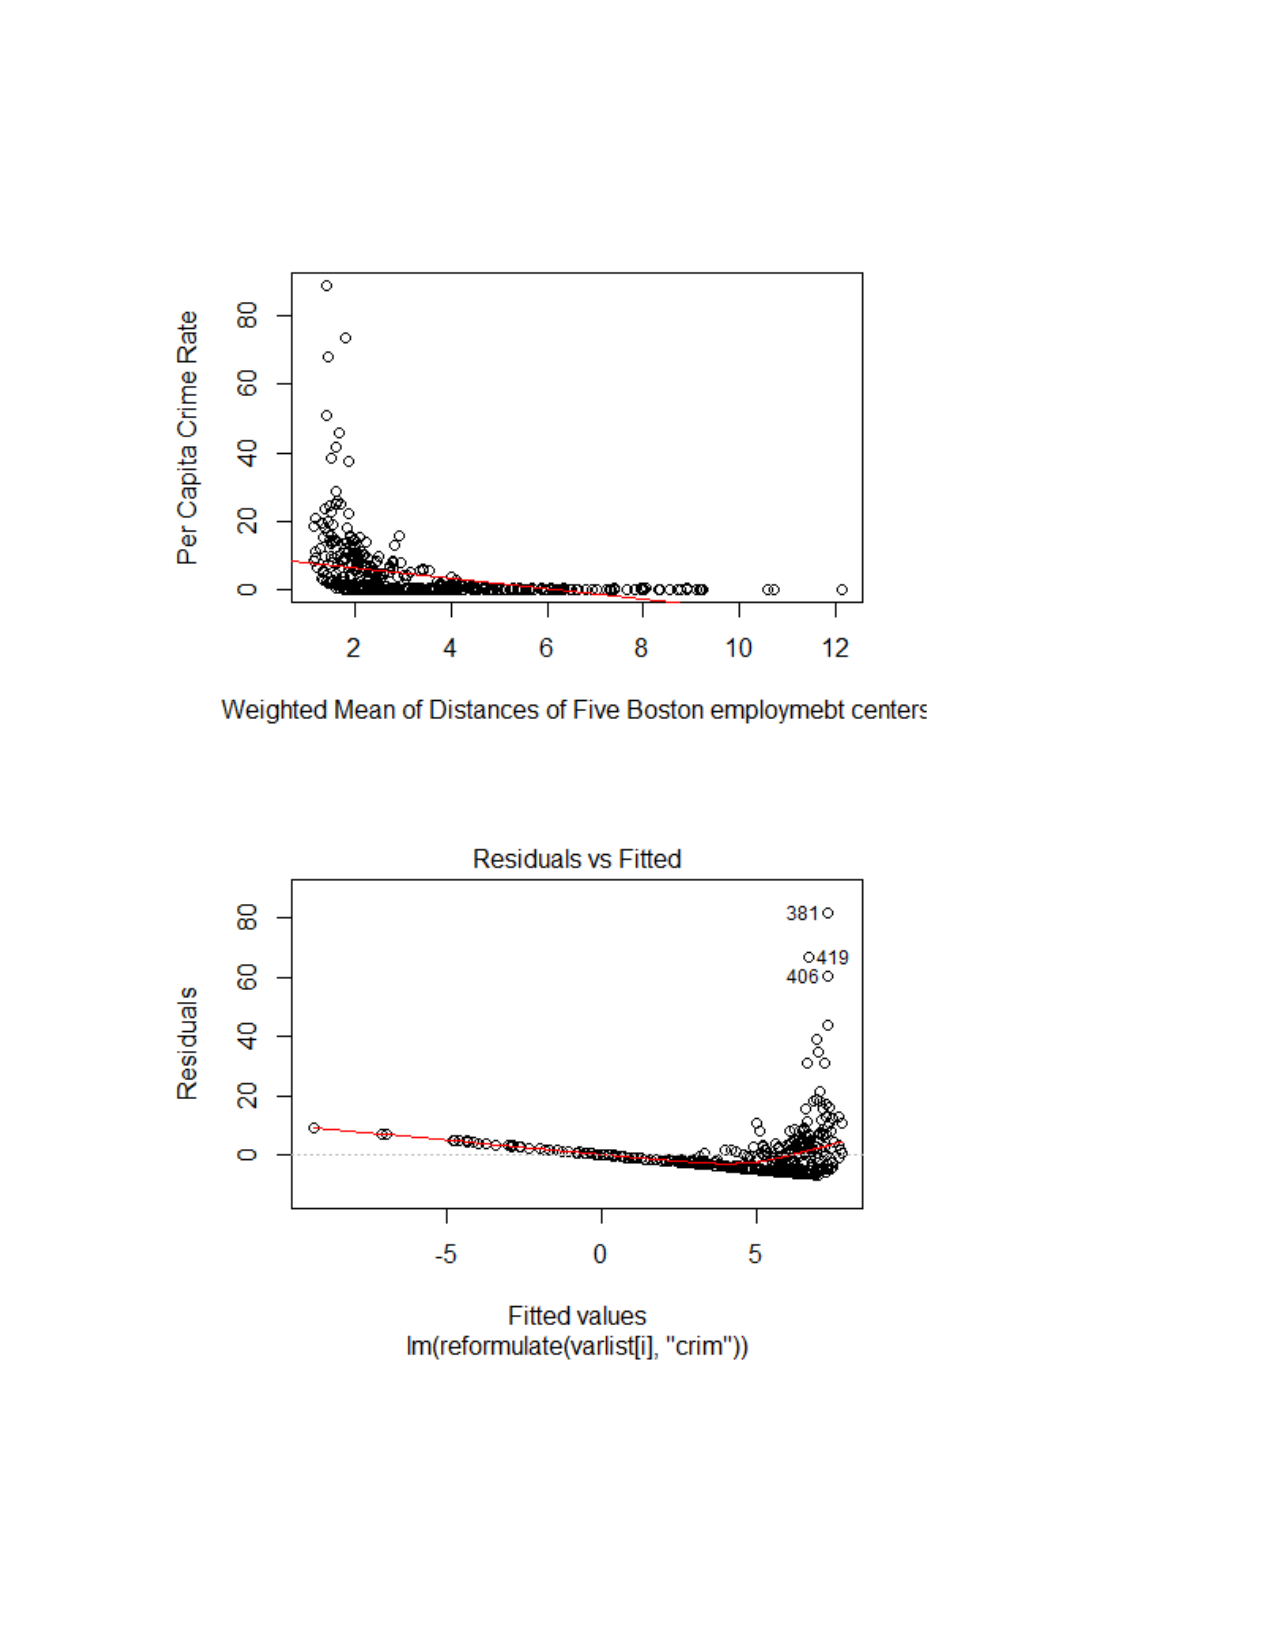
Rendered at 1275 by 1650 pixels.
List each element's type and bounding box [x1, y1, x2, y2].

picture [168, 150, 927, 1363]
